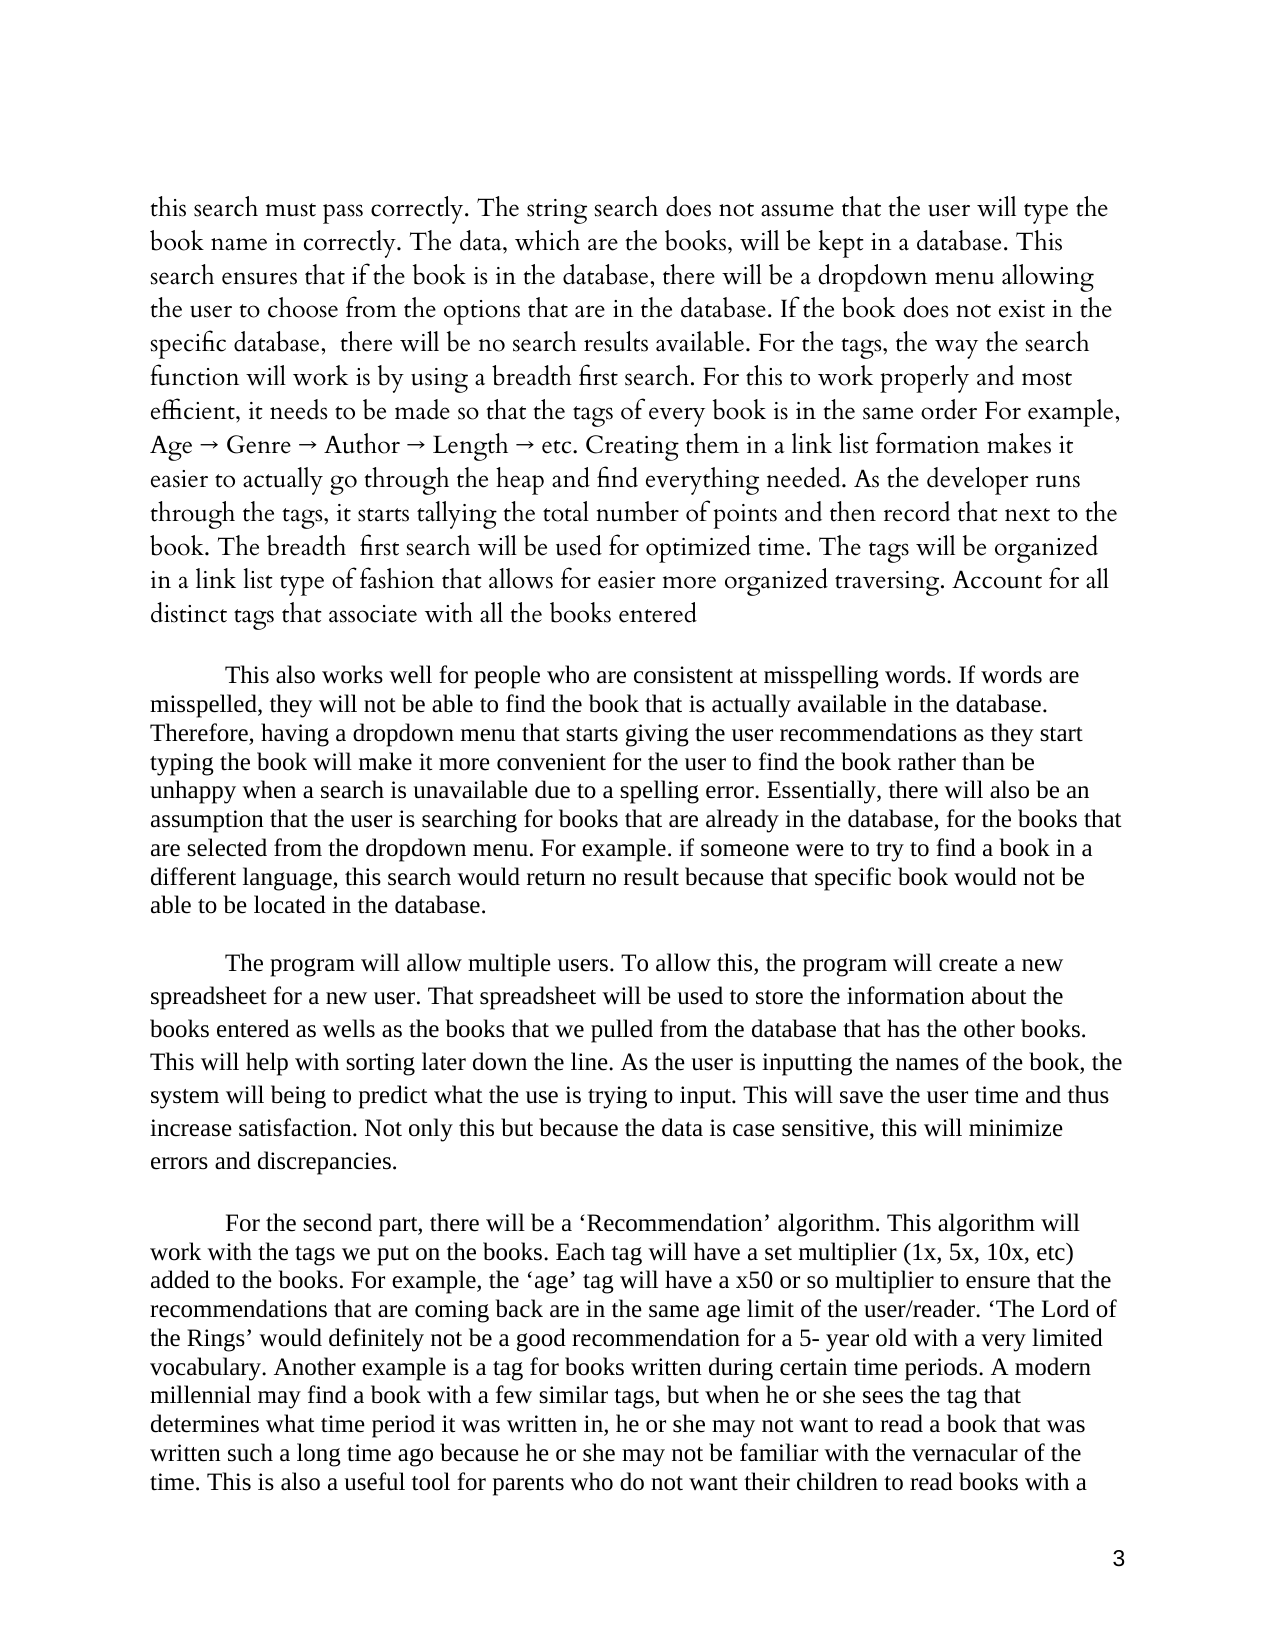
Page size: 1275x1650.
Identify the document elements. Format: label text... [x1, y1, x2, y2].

text This also works well for people who are consistent at misspelling words. If words are misspelled, they will not be able to find the book that is actually available in the database. Therefore, having a dropdown menu that starts giving the user recommendations as they start typing the book will make it more convenient for the user to find the book rather than be unhappy when a search is unavailable due to a spelling error. Essentially, there will also be an assumption that the user is searching for books that are already in the database, for the books that are selected from the dropdown menu. For example. if someone were to try to find a book in a different language, this search would return no result because that specific book would not be able to be located in the database. [150, 660, 1125, 919]
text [150, 1208, 1125, 1495]
text The program will allow multiple users. To allow this, the program will create a new spreadsheet for a new user. That spreadsheet will be used to store the information about the books entered as wells as the books that we pulled from the database that has the other books. This will help with sorting later down the line. As the user is inputting the names of the book, the system will being to predict what the use is trying to input. This will save the user time and thus increase satisfaction. Not only this but because the data is case sensitive, this will minimize errors and discrepancies. [150, 948, 1125, 1175]
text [150, 192, 1125, 632]
